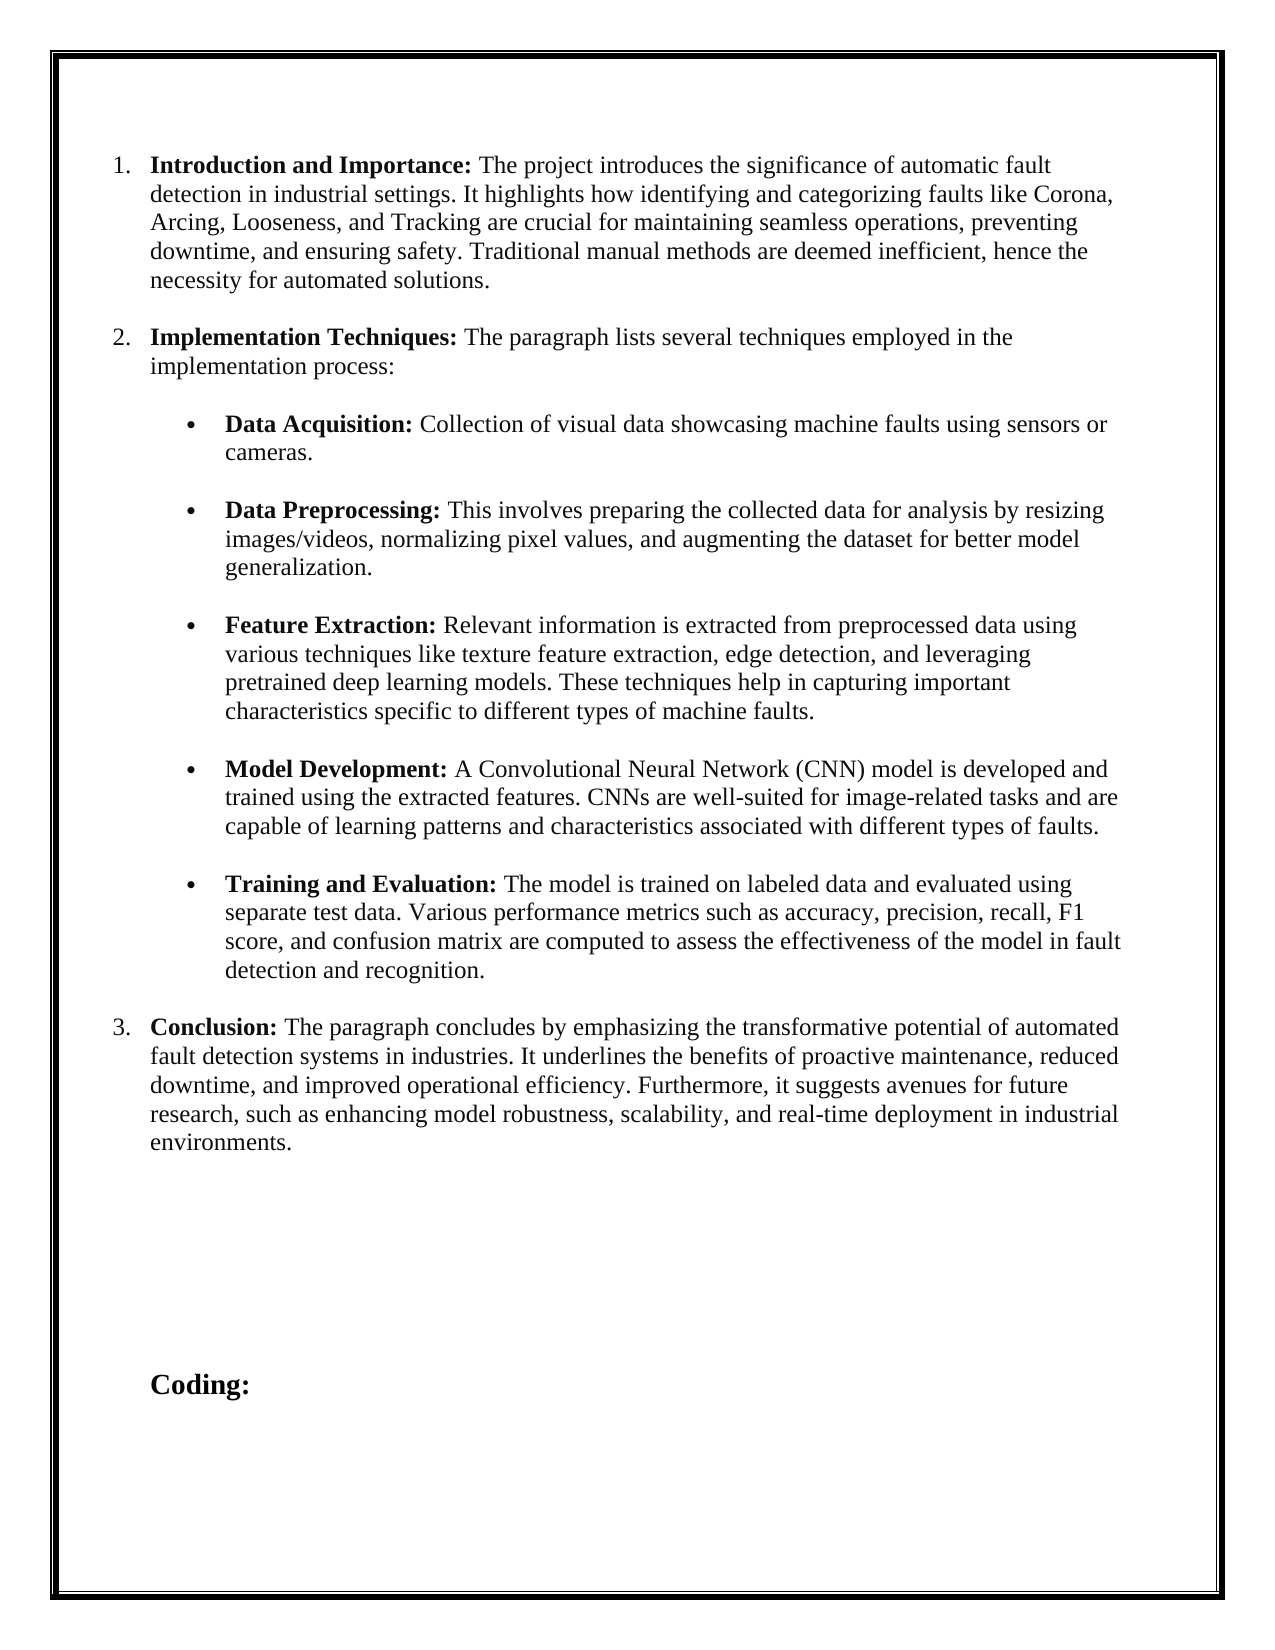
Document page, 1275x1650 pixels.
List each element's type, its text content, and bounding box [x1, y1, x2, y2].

list Introduction and Importance: The project introduces the significance of automatic fault detection in industrial settings. It highlights how identifying and categorizing faults like Corona, Arcing, Looseness, and Tracking are crucial for maintaining seamless operations, preventing downtime, and ensuring safety. Traditional manual methods are deemed inefficient, hence the necessity for automated solutions. [112, 150, 1125, 294]
list Model Development: A Convolutional Neural Network (CNN) model is developed and trained using the extracted features. CNNs are well-suited for image-related tasks and are capable of learning patterns and characteristics associated with different types of faults. [187, 754, 1125, 840]
list Feature Extraction: Relevant information is extracted from preprocessed data using various techniques like texture feature extraction, edge detection, and leveraging pretrained deep learning models. These techniques help in capturing important characteristics specific to different types of machine faults. [187, 610, 1125, 725]
list Training and Evaluation: The model is trained on labeled data and evaluated using separate test data. Various performance metrics such as accuracy, precision, recall, F1 score, and confusion matrix are computed to assess the effectiveness of the model in fault detection and recognition. [187, 869, 1125, 984]
list Conclusion: The paragraph concludes by emphasizing the transformative potential of automated fault detection systems in industries. It underlines the benefits of proactive maintenance, reduced downtime, and improved operational efficiency. Furthermore, it suggests avenues for future research, such as enhancing model robustness, scalability, and real-time deployment in industrial environments. [112, 1012, 1125, 1156]
list Implementation Techniques: The paragraph lists several techniques employed in the implementation process: [112, 322, 1125, 380]
text Coding: [150, 1367, 1125, 1401]
list Data Preprocessing: This involves preparing the collected data for analysis by resizing images/videos, normalizing pixel values, and augmenting the dataset for better model generalization. [187, 495, 1125, 581]
list Data Acquisition: Collection of visual data showcasing machine faults using sensors or cameras. [187, 409, 1125, 466]
